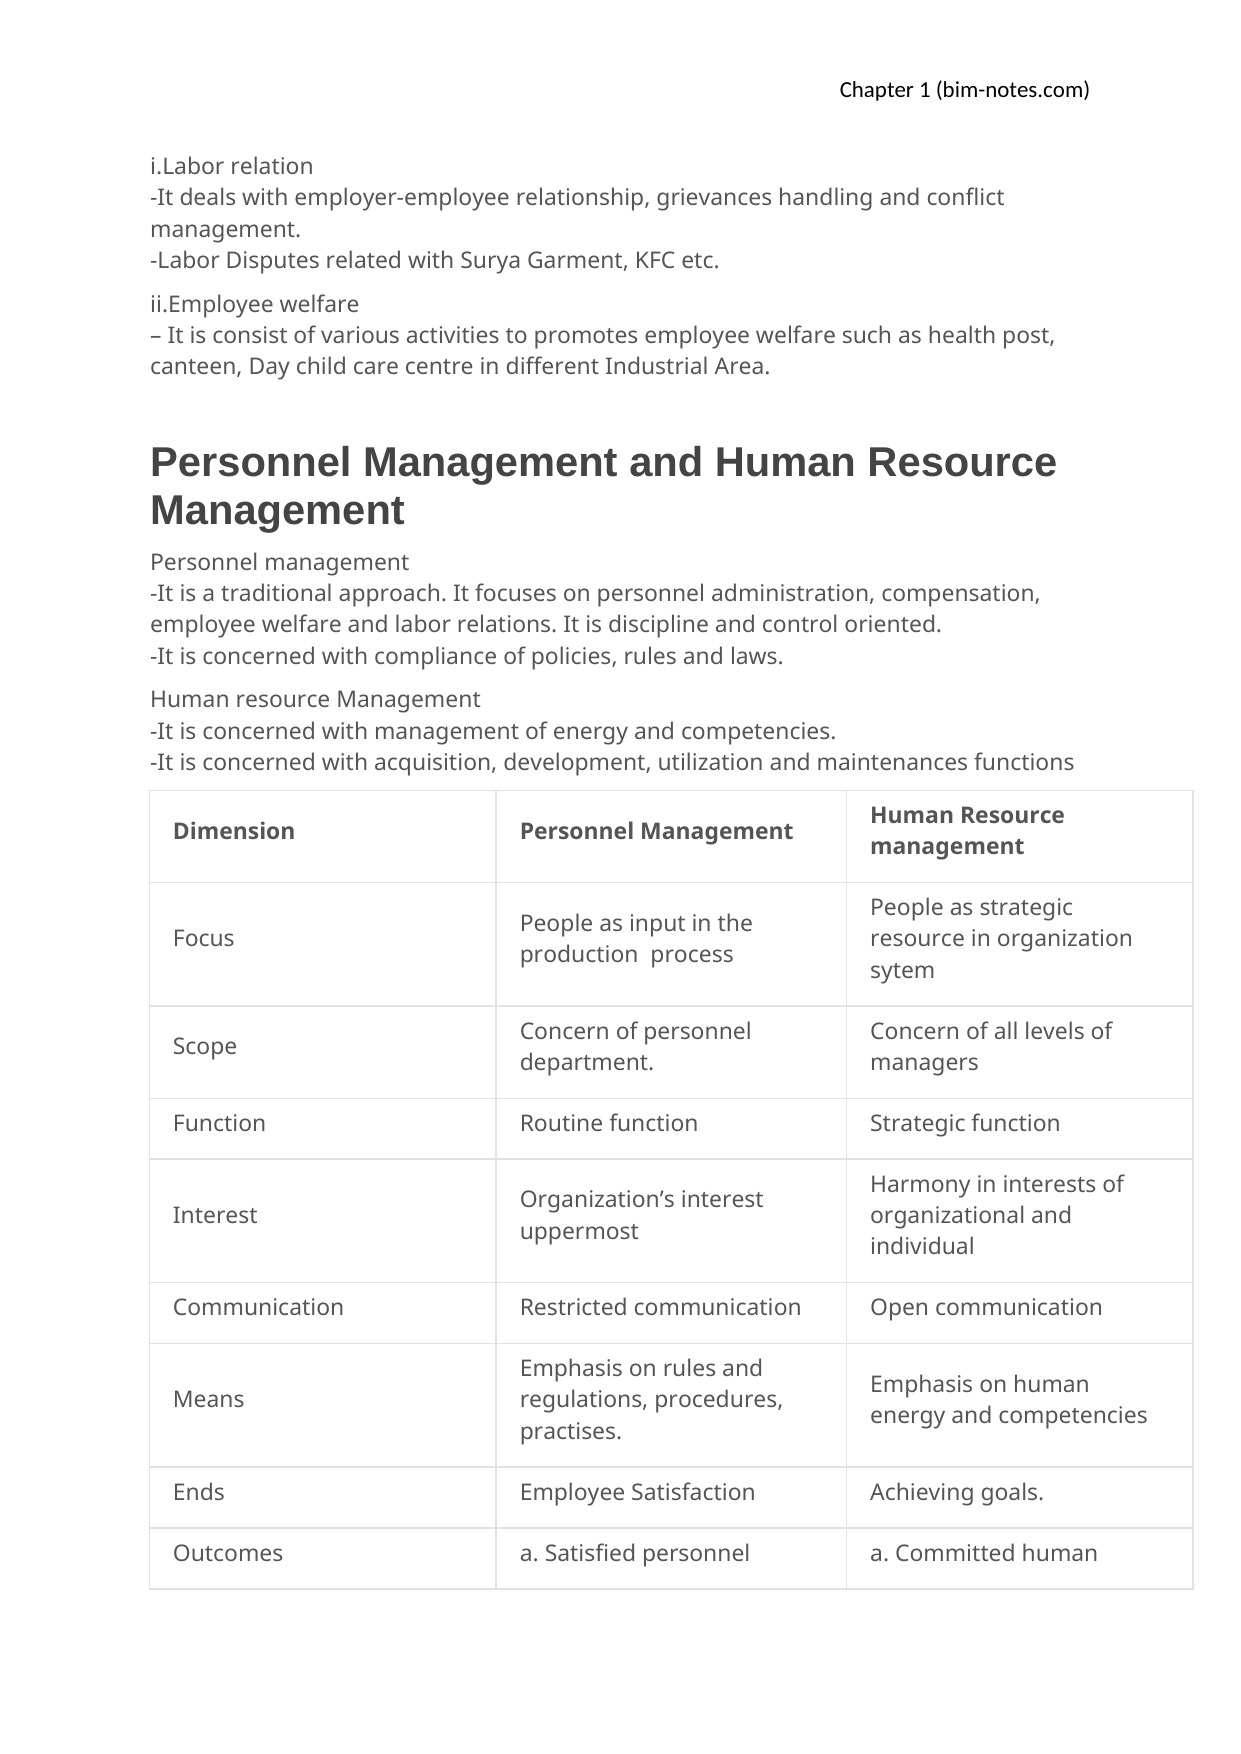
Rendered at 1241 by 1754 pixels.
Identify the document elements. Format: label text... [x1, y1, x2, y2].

table_cell Ends [150, 1468, 495, 1527]
table_cell Concern of all levels of managers [847, 1007, 1192, 1097]
table_cell People as input in the production process [497, 883, 846, 1005]
table_cell Concern of personnel department. [497, 1007, 846, 1097]
table_cell Restricted communication [497, 1283, 846, 1343]
text Human resource Management -It is concerned with management of energy and competencies. -It is concerned with acquisition, development, utilization and maintenances functions [150, 683, 1090, 777]
table_cell Means [150, 1344, 495, 1466]
table_header Human Resource management [847, 791, 1192, 882]
table_cell Organization’s interest uppermost [497, 1160, 846, 1282]
table_cell Emphasis on human energy and competencies [847, 1344, 1192, 1466]
table_cell Harmony in interests of organizational and individual [847, 1160, 1192, 1282]
table_cell Outcomes [150, 1529, 495, 1588]
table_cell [497, 1529, 846, 1588]
table_header Personnel Management [497, 791, 846, 882]
text Personnel management -It is a traditional approach. It focuses on personnel administration, compensation, employee welfare and labor relations. It is discipline and control oriented. -It is concerned with compliance of policies, rules and laws. [150, 546, 1090, 671]
table_cell Interest [150, 1160, 495, 1282]
table_header Dimension [150, 791, 495, 882]
table_cell Employee Satisfaction [497, 1468, 846, 1527]
table_cell Routine function [497, 1099, 846, 1158]
table_cell Open communication [847, 1283, 1192, 1343]
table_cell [847, 1529, 1192, 1588]
text i.Labor relation -It deals with employer-employee relationship, grievances handling and conflict management. -Labor Disputes related with Surya Garment, KFC etc. [150, 150, 1090, 275]
table_cell Function [150, 1099, 495, 1158]
table_cell Emphasis on rules and regulations, procedures, practises. [497, 1344, 846, 1466]
text ii.Employee welfare – It is consist of various activities to promotes employee welfare such as health post, canteen, Day child care centre in different Industrial Area. [150, 287, 1090, 381]
table_cell Achieving goals. [847, 1468, 1192, 1527]
text Personnel Management and Human Resource Management [150, 437, 1090, 533]
table_cell Strategic function [847, 1099, 1192, 1158]
table_cell Scope [150, 1007, 495, 1097]
table_cell People as strategic resource in organization sytem [847, 883, 1192, 1005]
table_cell Communication [150, 1283, 495, 1343]
table_cell Focus [150, 883, 495, 1005]
